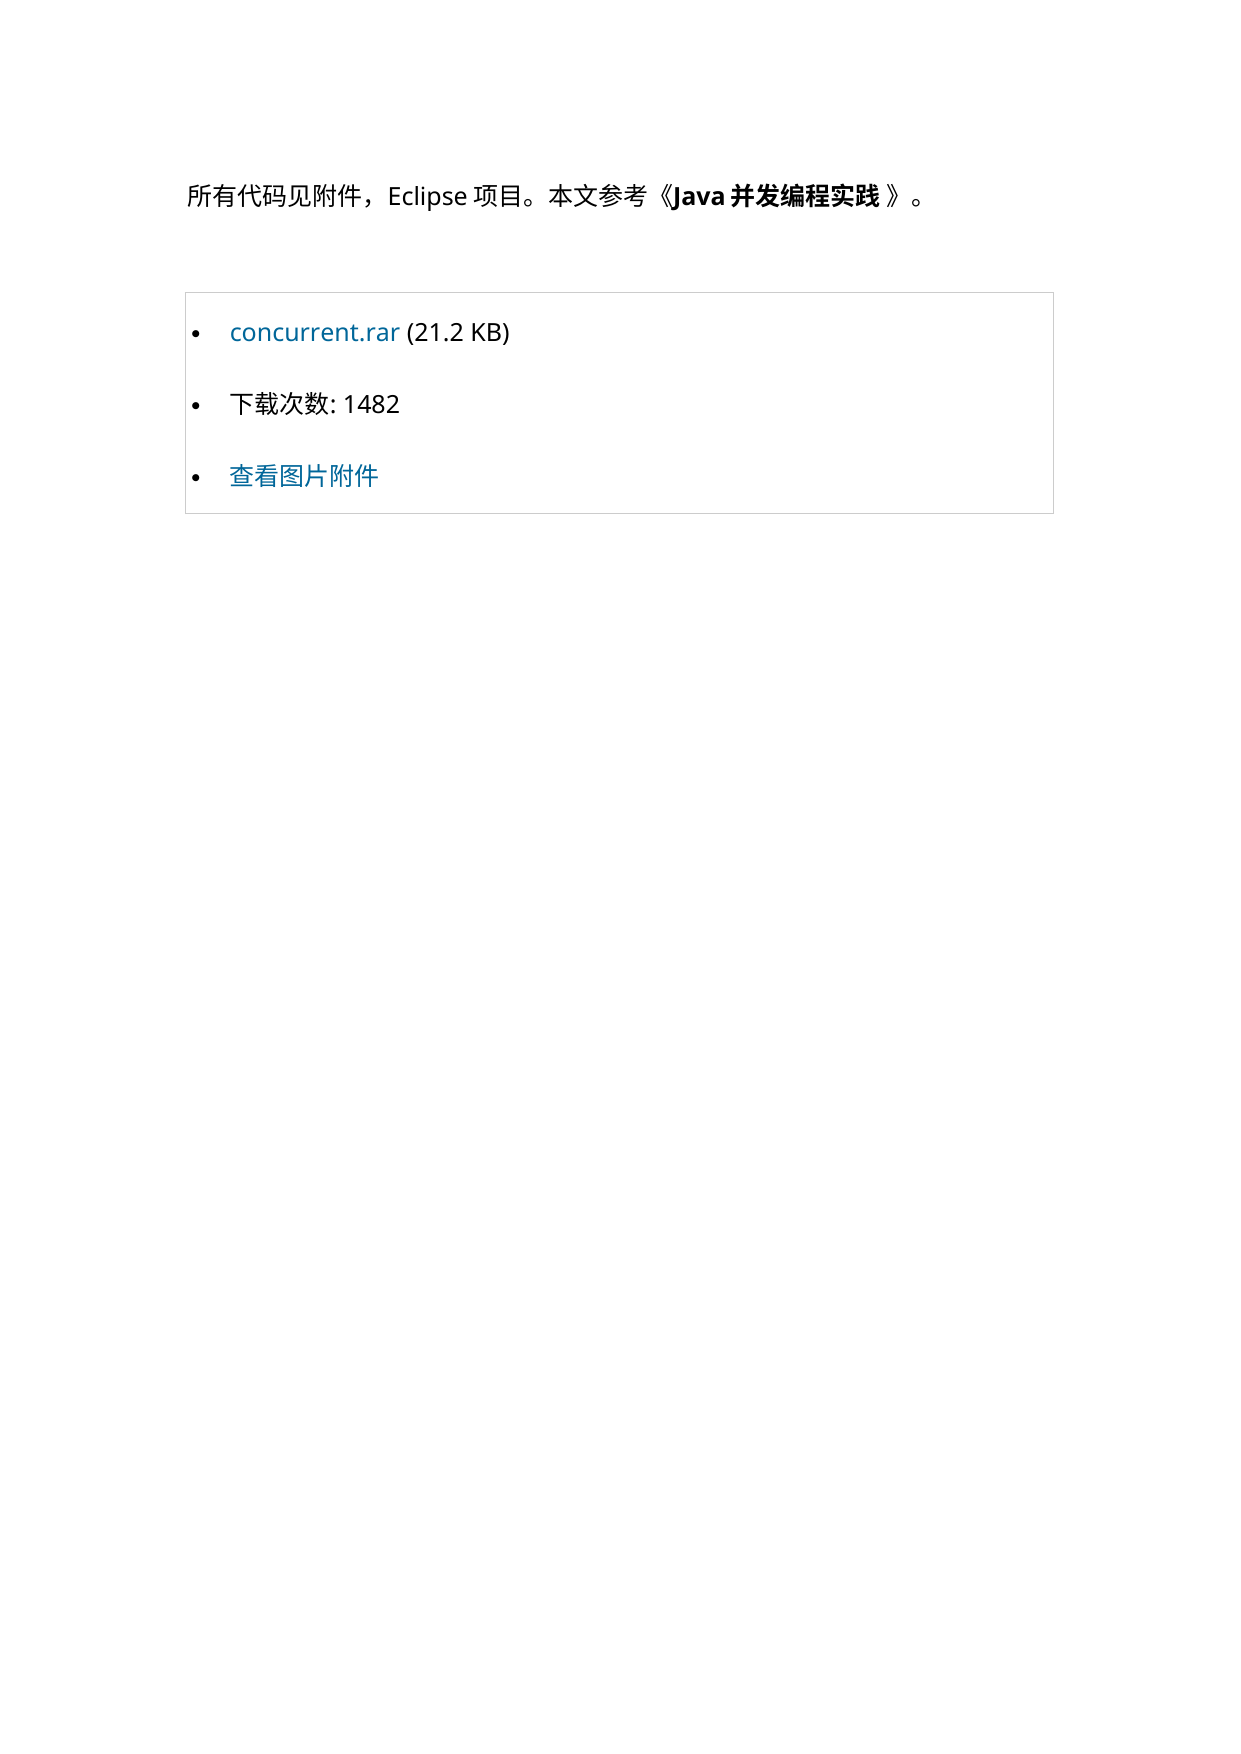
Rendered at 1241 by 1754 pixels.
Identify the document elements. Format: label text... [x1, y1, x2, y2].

text 所有代码见附件，Eclipse项目。本文参考《Java并发编程实践 》。 [187, 162, 1053, 227]
list concurrent.rar (21.2 KB) [186, 293, 1053, 363]
picture [331, 465, 335, 487]
list 下载次数: 1482 [186, 363, 1053, 434]
list 查看图片附件 [186, 434, 1053, 513]
